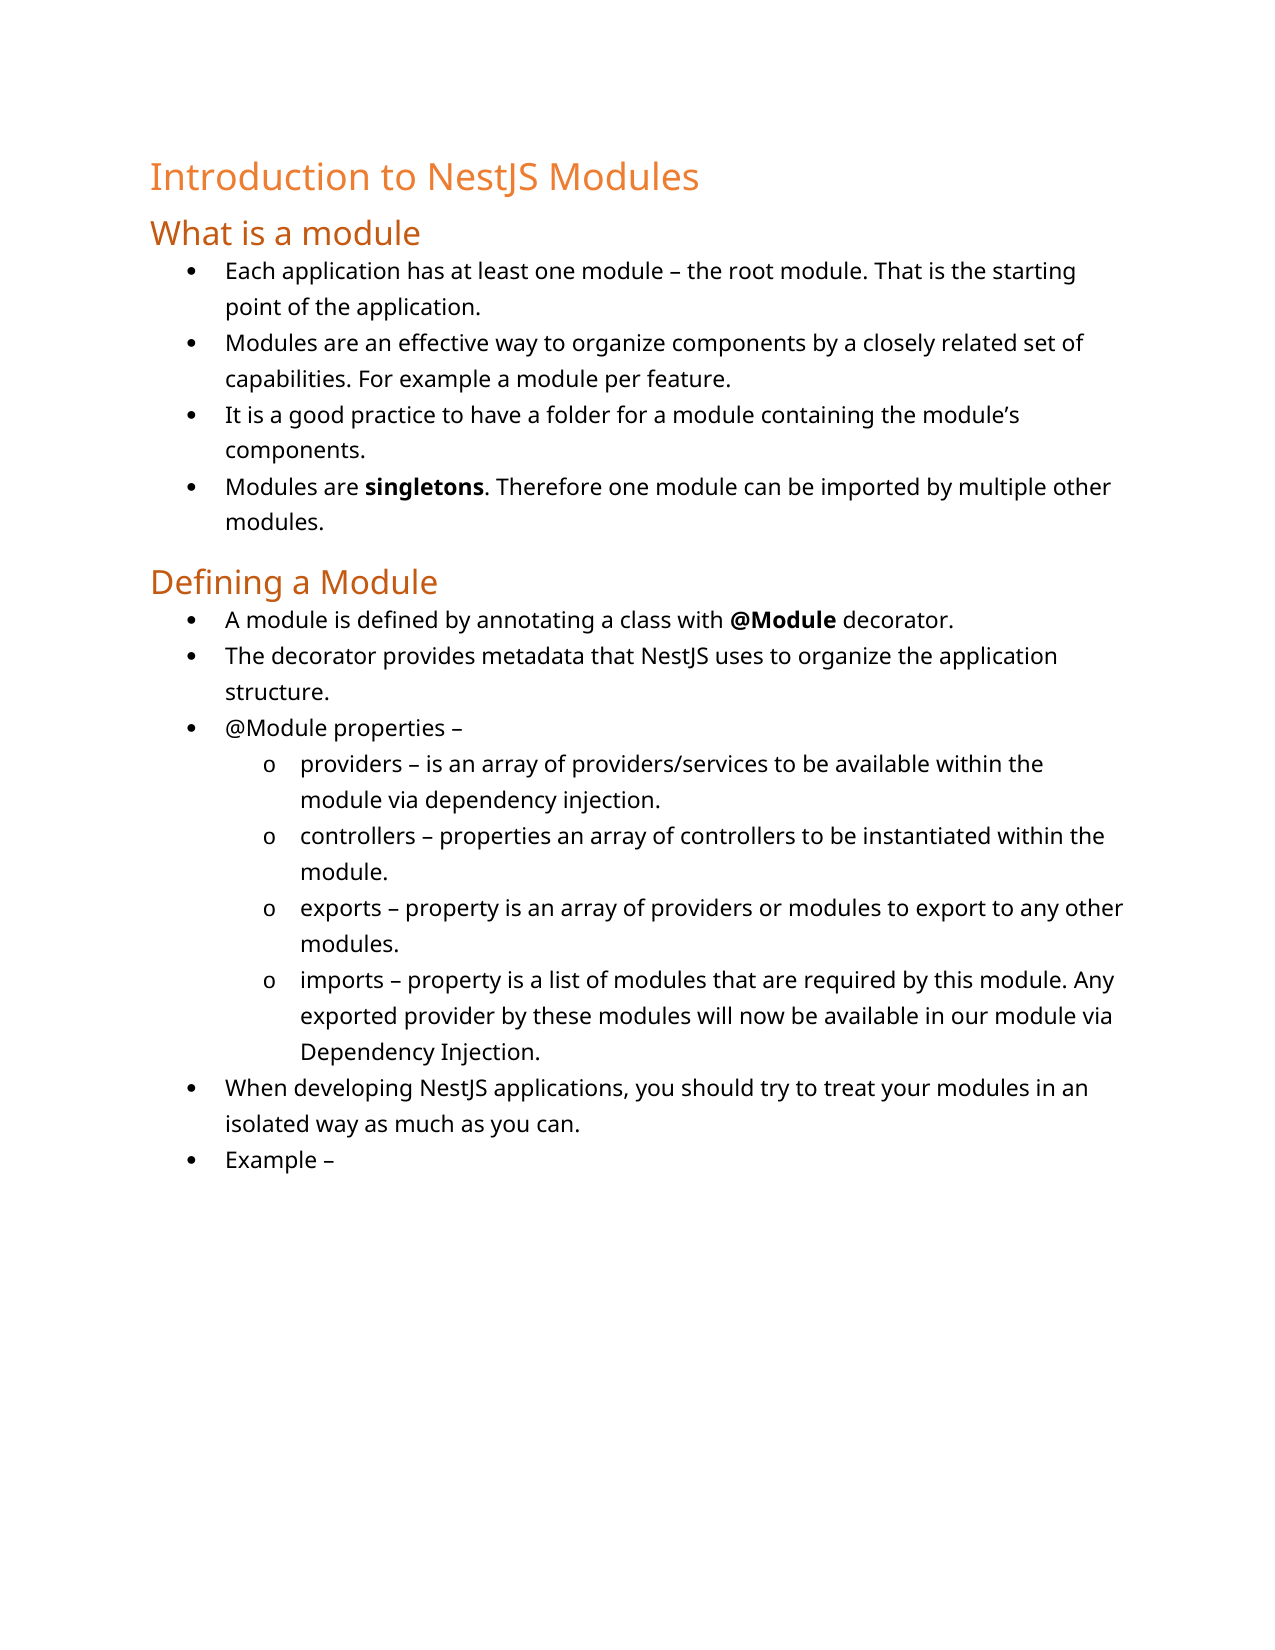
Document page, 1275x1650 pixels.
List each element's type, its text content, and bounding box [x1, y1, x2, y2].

list It is a good practice to have a folder for a module containing the module’s components. [187, 398, 1125, 466]
subtitle What is a module [150, 209, 1125, 255]
list @Module properties – [187, 712, 1125, 743]
list When developing NestJS applications, you should try to treat your modules in an isolated way as much as you can. [187, 1072, 1125, 1139]
list A module is defined by annotating a class with @Module decorator. [187, 604, 1125, 636]
list Each application has at least one module – the root module. That is the starting point of the application. [187, 255, 1125, 322]
list Modules are an effective way to organize components by a closely related set of capabilities. For example a module per feature. [187, 327, 1125, 394]
list providers – is an array of providers/services to be available within the module via dependency injection. [262, 748, 1125, 815]
list controllers – properties an array of controllers to be instantiated within the module. [262, 820, 1125, 887]
subtitle Introduction to NestJS Modules [150, 150, 1125, 201]
list Modules are singletons. Therefore one module can be imported by multiple other modules. [187, 470, 1125, 538]
list exports – property is an array of providers or modules to export to any other modules. [262, 892, 1125, 959]
list imports – property is a list of modules that are required by this module. Any exported provider by these modules will now be available in our module via Dependency Injection. [262, 964, 1125, 1067]
list Example – [187, 1144, 1125, 1175]
subtitle Defining a Module [150, 559, 1125, 604]
list The decorator provides metadata that NestJS uses to organize the application structure. [187, 640, 1125, 707]
